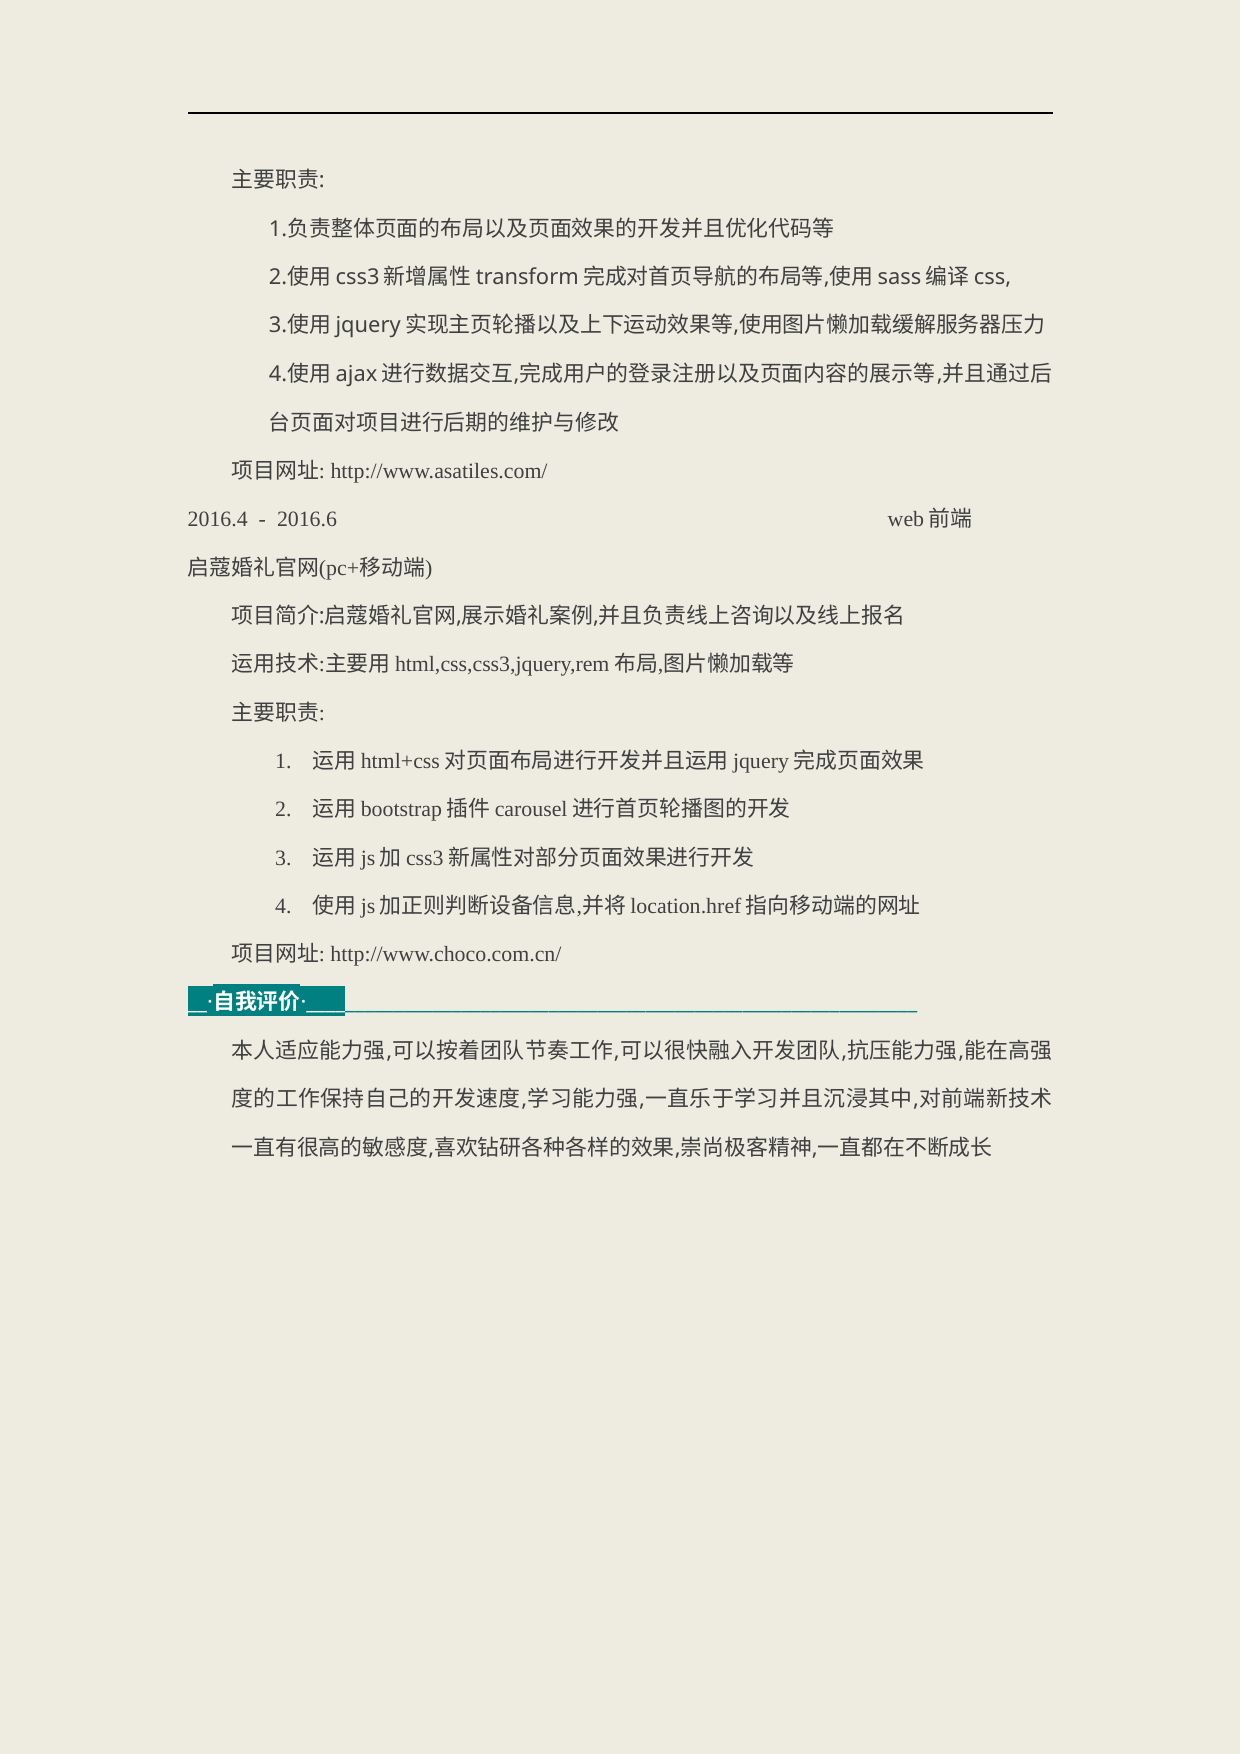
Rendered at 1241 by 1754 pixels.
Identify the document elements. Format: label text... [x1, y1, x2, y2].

list 使用js加正则判断设备信息,并将location.href指向移动端的网址 [275, 887, 1053, 920]
text 本人适应能力强,可以按着团队节奏工作,可以很快融入开发团队,抗压能力强,能在高强度的工作保持自己的开发速度,学习能力强,一直乐于学习并且沉浸其中,对前端新技术一直有很高的敏感度,喜欢钻研各种各样的效果,崇尚极客精神,一直都在不断成长 [231, 1032, 1053, 1162]
list 运用js加css3新属性对部分页面效果进行开发 [275, 839, 1053, 872]
text 主要职责: [187, 694, 1053, 727]
text __·自我评价·_______________________________________________________________ [187, 984, 1053, 1017]
text 主要职责: [187, 162, 1053, 194]
list 运用bootstrap插件carousel进行首页轮播图的开发 [275, 791, 1053, 823]
text 2016.4 - 2016.6 web前端 [187, 501, 1053, 533]
list 3.使用jquery实现主页轮播以及上下运动效果等,使用图片懒加载缓解服务器压力 [269, 307, 1053, 339]
text 项目简介:启蔻婚礼官网,展示婚礼案例,并且负责线上咨询以及线上报名 [187, 597, 1053, 630]
list 4.使用ajax进行数据交互,完成用户的登录注册以及页面内容的展示等,并且通过后台页面对项目进行后期的维护与修改 [269, 355, 1053, 437]
text 2.使用css3新增属性transform完成对首页导航的布局等,使用sass编译css, [225, 259, 1053, 291]
text 项目网址: http://www.choco.com.cn/ [231, 936, 1053, 968]
list 运用html+css对页面布局进行开发并且运用jquery完成页面效果 [275, 742, 1053, 775]
text 运用技术:主要用html,css,css3,jquery,rem布局,图片懒加载等 [187, 646, 1053, 678]
text 项目网址: http://www.asatiles.com/ [187, 452, 1053, 485]
text 1.负责整体页面的布局以及页面效果的开发并且优化代码等 [225, 210, 1053, 243]
text 启蔻婚礼官网(pc+移动端) [187, 549, 1053, 582]
